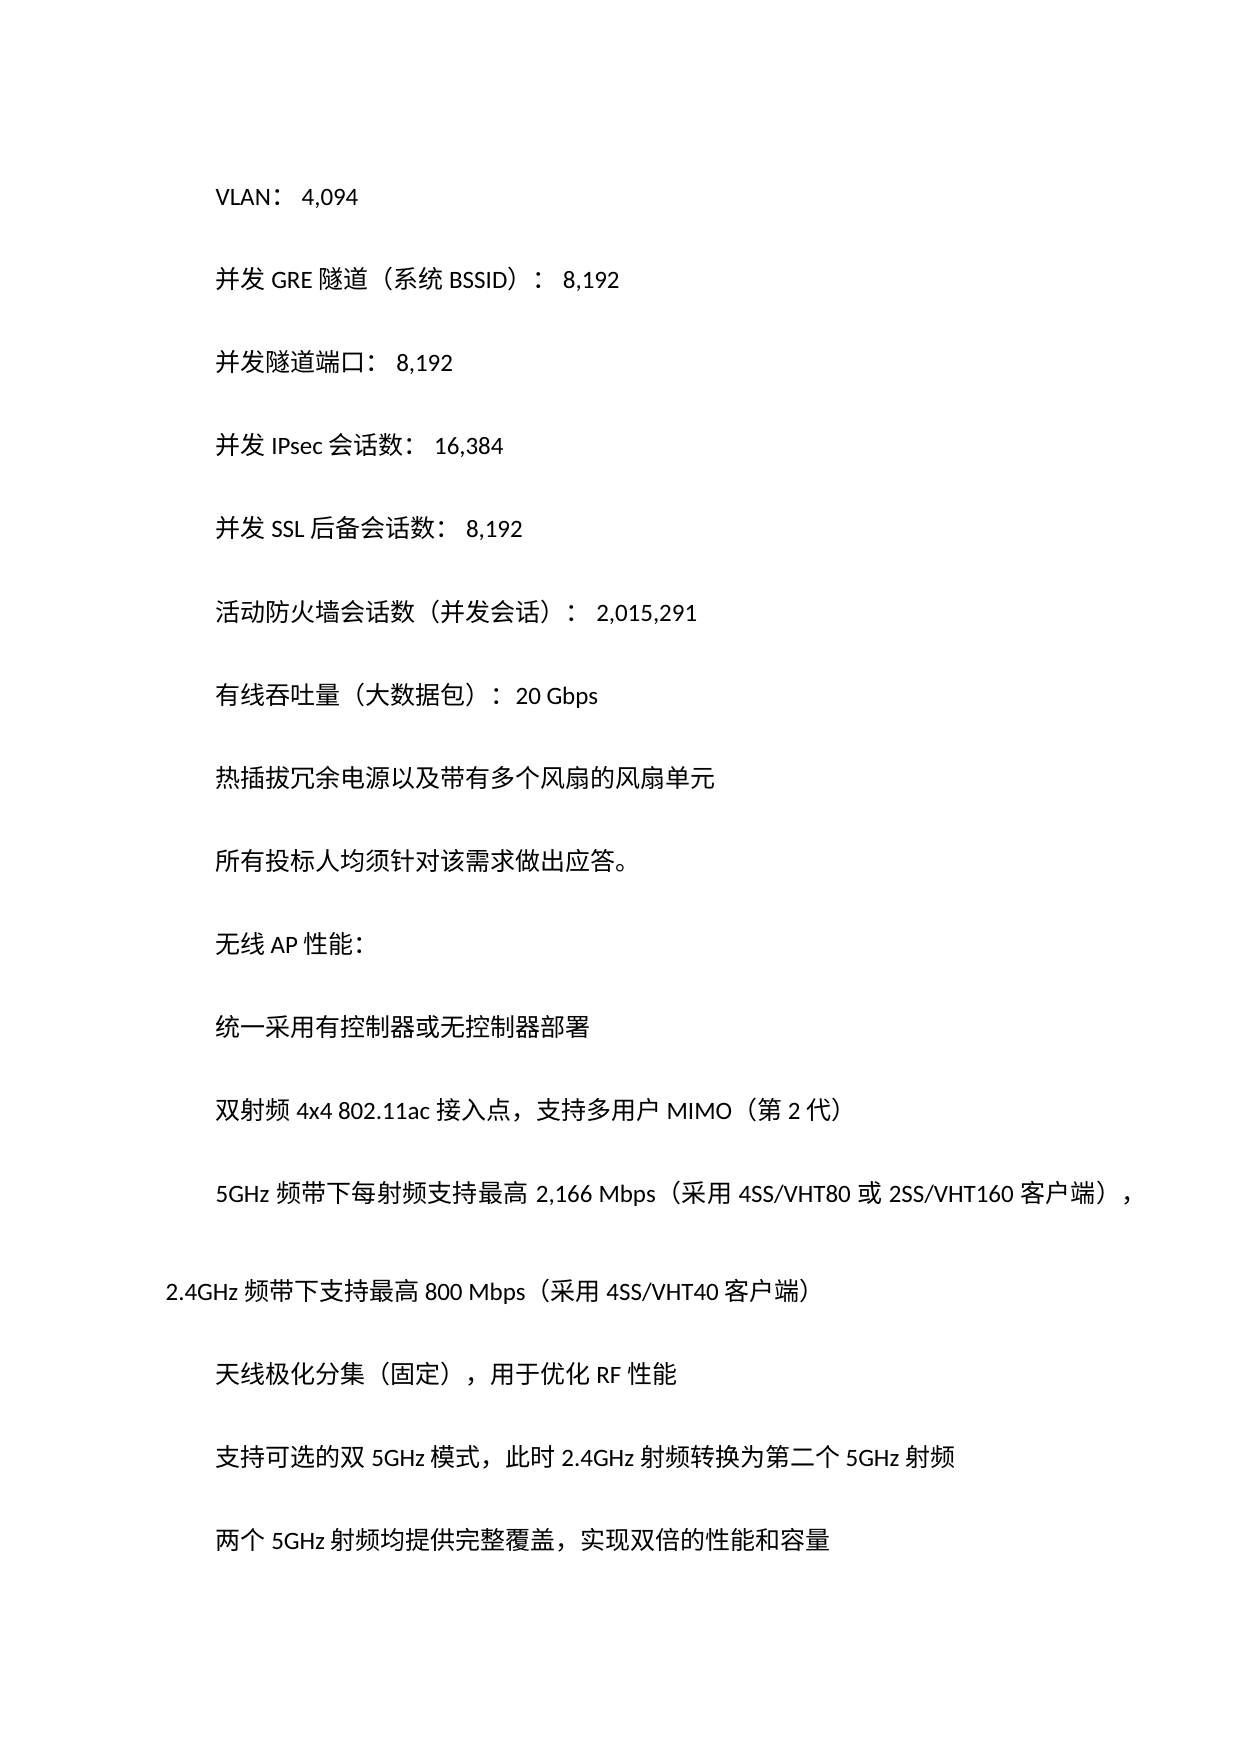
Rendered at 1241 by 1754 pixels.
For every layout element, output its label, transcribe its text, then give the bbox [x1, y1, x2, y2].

text 并发 GRE 隧道（系统 BSSID）： 8,192 [165, 245, 1122, 310]
text 活动防火墙会话数（并发会话）： 2,015,291 [165, 578, 1122, 643]
text 无线AP性能： [165, 910, 1122, 975]
text 支持可选的双 5GHz 模式，此时 2.4GHz 射频转换为第二个 5GHz 射频 [165, 1423, 1122, 1488]
text VLAN： 4,094 [165, 162, 1122, 227]
text 热插拔冗余电源以及带有多个风扇的风扇单元 [165, 744, 1122, 809]
text 两个 5GHz 射频均提供完整覆盖，实现双倍的性能和容量 [165, 1506, 1122, 1571]
text 5GHz 频带下每射频支持最高 2,166 Mbps（采用 4SS/VHT80 或 2SS/VHT160 客户端），2.4GHz 频带下支持最高 800 Mbps（采用 4SS/VHT40 客户端） [165, 1159, 1122, 1322]
text 并发 IPsec 会话数： 16,384 [165, 411, 1122, 476]
text 统一采用有控制器或无控制器部署 [165, 993, 1122, 1058]
text 双射频 4x4 802.11ac 接入点，支持多用户 MIMO（第 2 代） [165, 1076, 1122, 1141]
text 并发隧道端口： 8,192 [165, 328, 1122, 393]
text 所有投标人均须针对该需求做出应答。 [165, 827, 1122, 892]
text 天线极化分集（固定），用于优化 RF 性能 [165, 1340, 1122, 1405]
text 有线吞吐量（大数据包）：20 Gbps [165, 661, 1122, 726]
text 并发 SSL 后备会话数： 8,192 [165, 494, 1122, 559]
